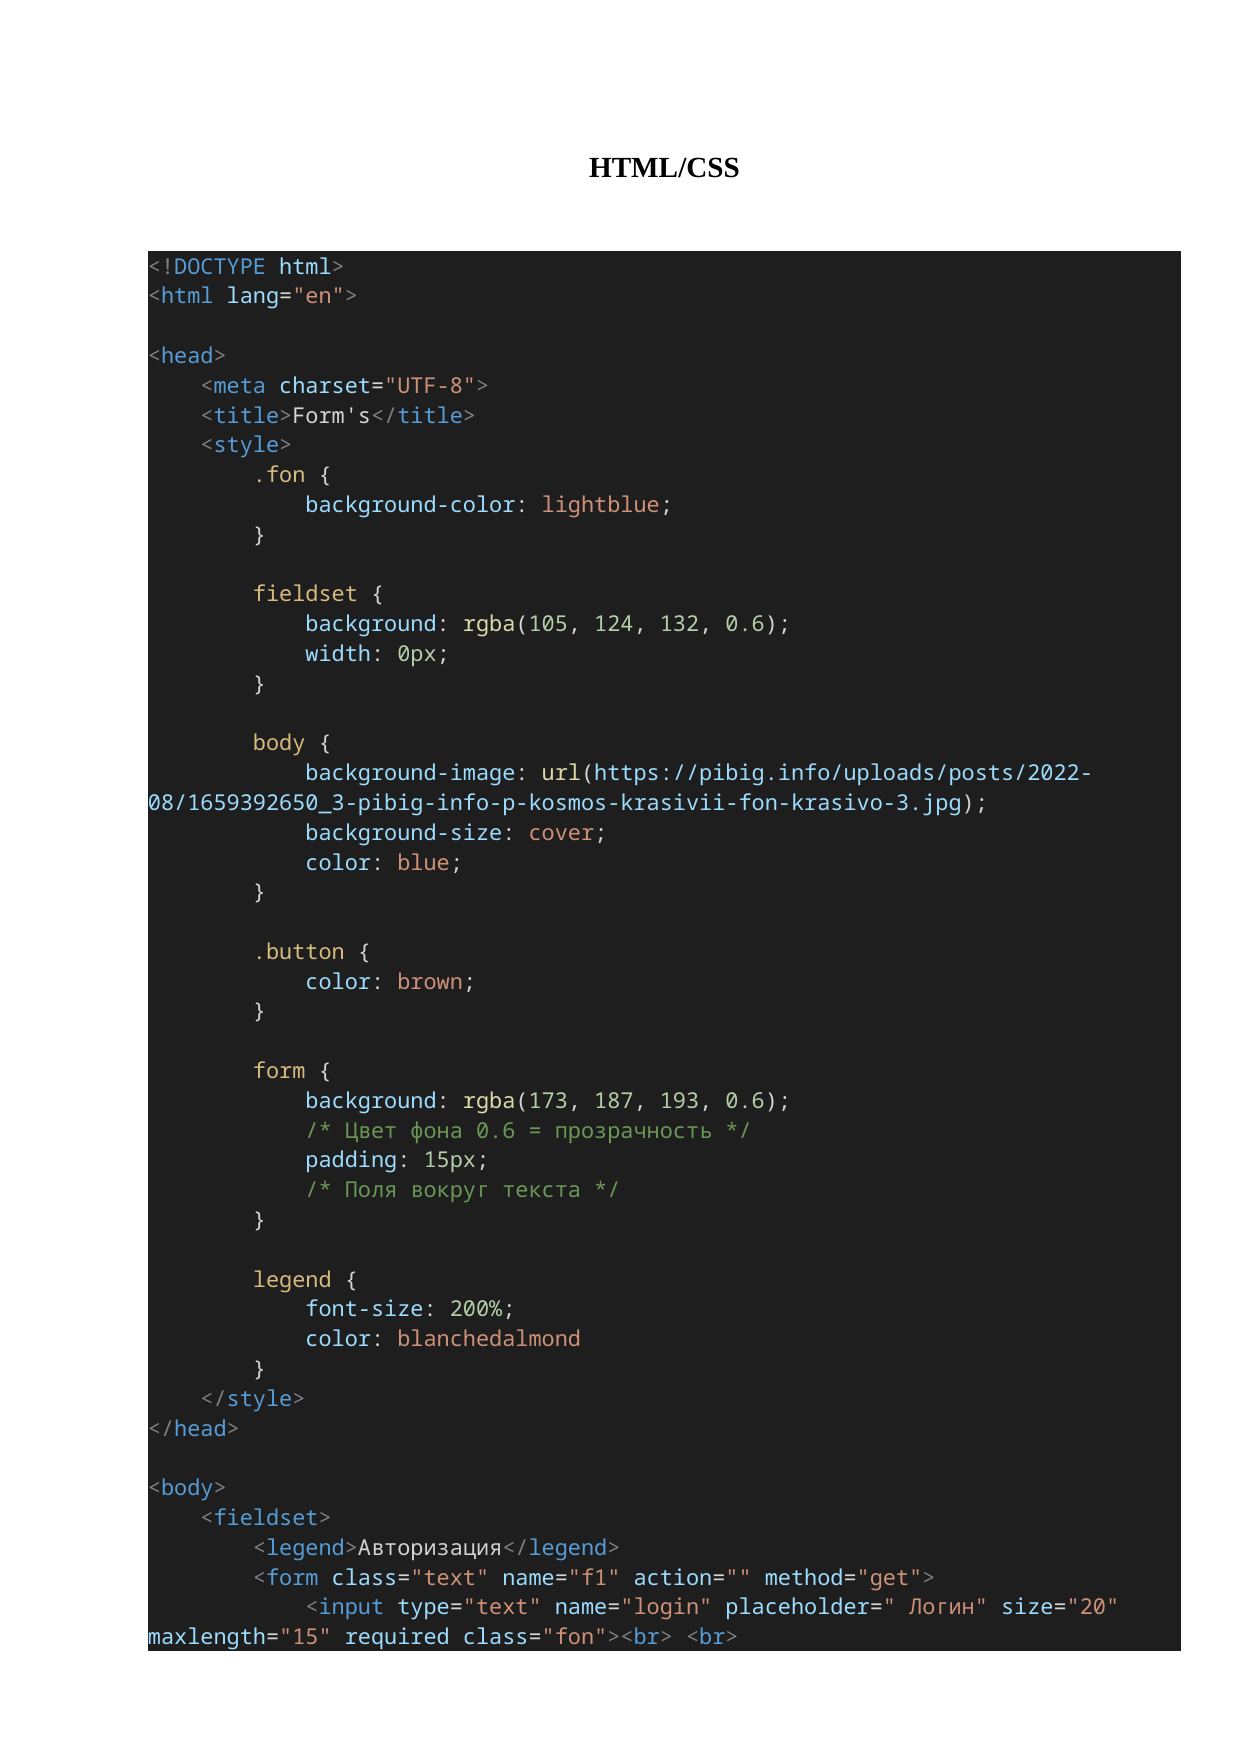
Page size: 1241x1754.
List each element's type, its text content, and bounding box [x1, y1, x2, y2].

text .button { [148, 936, 1181, 966]
text color: blue; [148, 846, 1181, 876]
text <meta charset="UTF-8"> [148, 370, 1181, 399]
text <html lang="en"> [148, 280, 1181, 310]
text width: 0px; [148, 638, 1181, 668]
text } [148, 876, 1181, 906]
text .fon { [148, 459, 1181, 489]
list HTML/CSS [148, 150, 1181, 183]
text padding: 15px; [148, 1144, 1181, 1174]
text </style> [148, 1383, 1181, 1412]
text background: rgba(105, 124, 132, 0.6); [148, 608, 1181, 638]
text } [148, 995, 1181, 1025]
text <legend>Авторизация</legend> [148, 1532, 1181, 1561]
text fieldset { [148, 578, 1181, 608]
text <input type="text" name="login" placeholder=" Логин" size="20" maxlength="15" required class="fon"><br> <br> [148, 1591, 1181, 1651]
text body { [148, 727, 1181, 757]
text background-color: lightblue; [148, 489, 1181, 519]
text legend { [148, 1263, 1181, 1293]
text } [148, 519, 1181, 548]
text background-image: url(https://pibig.info/uploads/posts/2022-08/1659392650_3-pibig-info-p-kosmos-krasivii-fon-krasivo-3.jpg); [148, 757, 1181, 817]
text font-size: 200%; [148, 1293, 1181, 1323]
text <!DOCTYPE html> [148, 251, 1181, 280]
text } [148, 668, 1181, 697]
text } [148, 1353, 1181, 1383]
text <title>Form's</title> [148, 399, 1181, 429]
text <body> [148, 1472, 1181, 1502]
text color: brown; [148, 966, 1181, 995]
text <form class="text" name="f1" action="" method="get"> [148, 1561, 1181, 1591]
text background-size: cover; [148, 817, 1181, 846]
text form { [148, 1055, 1181, 1085]
text <fieldset> [148, 1502, 1181, 1532]
text <style> [148, 429, 1181, 459]
text </head> [148, 1412, 1181, 1442]
text /* Поля вокруг текста */ [148, 1174, 1181, 1204]
text /* Цвет фона 0.6 = прозрачность */ [148, 1114, 1181, 1144]
text background: rgba(173, 187, 193, 0.6); [148, 1085, 1181, 1114]
text } [148, 1204, 1181, 1234]
text color: blanchedalmond [148, 1323, 1181, 1353]
text <head> [148, 340, 1181, 370]
